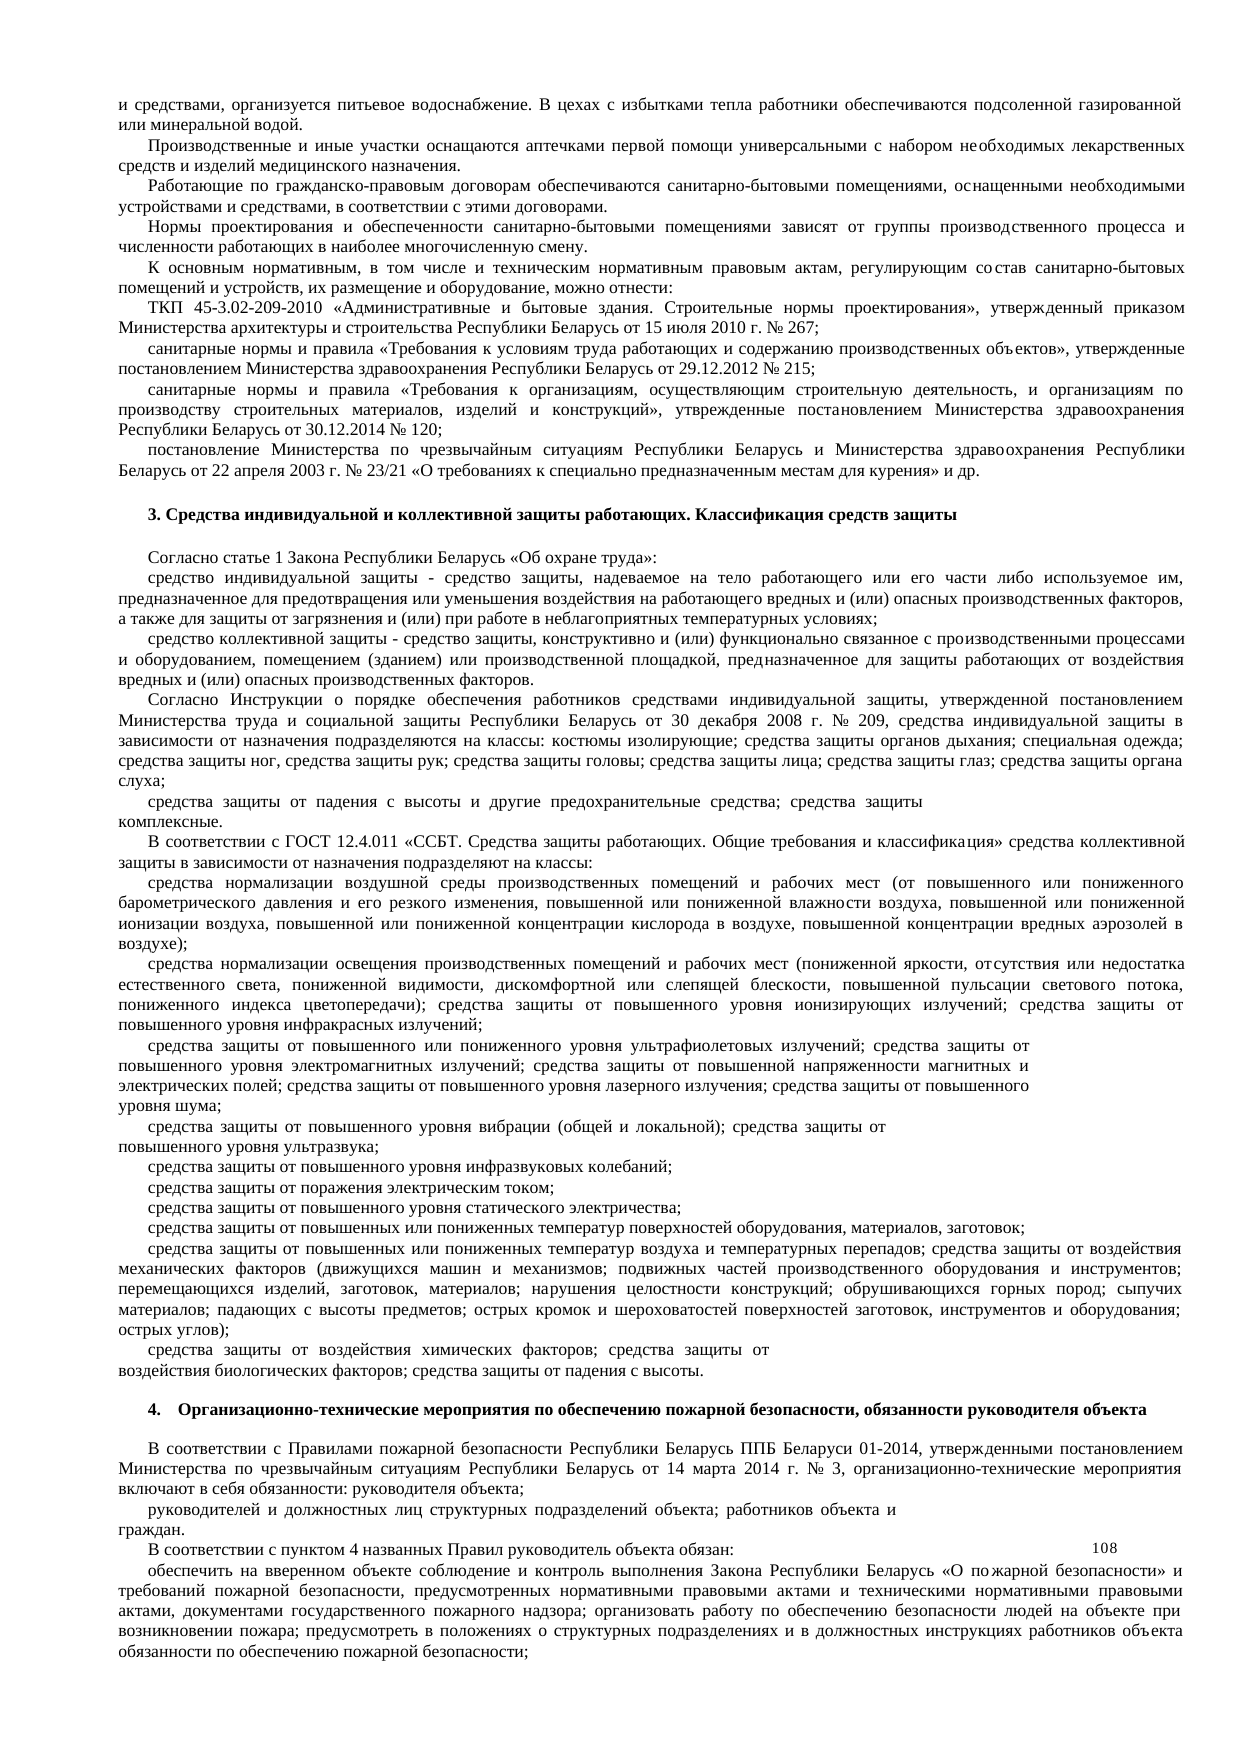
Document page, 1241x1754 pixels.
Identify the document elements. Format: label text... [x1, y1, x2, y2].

text В соответствии с Правилами пожарной безопасности Республики Беларусь ППБ Беларуси 01-2014, утвержденными постановлением Министерства по чрезвычайным ситуациям Республики Беларусь от 14 марта 2014 г. № 3, организационно-технические мероприятия включают в себя обязанности: руководителя объекта; [118, 1437, 1183, 1498]
text Нормы проектирования и обеспеченности санитарно-бытовыми помещениями зависят от группы производственного процесса и численности работающих в наиболее многочисленную смену. [118, 216, 1185, 256]
text средства защиты от повышенного или пониженного уровня ультрафиолетовых излучений; средства защиты от повышенного уровня электромагнитных излучений; средства защиты от повышенной напряженности магнитных и электрических полей; средства защиты от повышенного уровня лазерного излучения; средства защиты от повышенного уровня шума; [118, 1034, 1031, 1116]
text средства защиты от поражения электрическим током; [118, 1177, 1187, 1197]
text средство индивидуальной защиты - средство защиты, надеваемое на тело работающего или его части либо используемое им, предназначенное для предотвращения или уменьшения воздействия на работающего вредных и (или) опасных производственных факторов, а также для защиты от загрязнения и (или) при работе в неблагоприятных температурных условиях; [118, 567, 1185, 628]
text средства нормализации воздушной среды производственных помещений и рабочих мест (от повышенного или пониженного барометрического давления и его резкого изменения, повышенной или пониженной влажности воздуха, повышенной или пониженной ионизации воздуха, повышенной или пониженной концентрации кислорода в воздухе, повышенной концентрации вредных аэрозолей в воздухе); [118, 872, 1185, 953]
text средство коллективной защиты - средство защиты, конструктивно и (или) функционально связанное с производственными процессами и оборудованием, помещением (зданием) или производственной площадкой, предназначенное для защиты работающих от воздействия вредных и (или) опасных производственных факторов. [118, 628, 1185, 689]
text средства защиты от повышенных или пониженных температур воздуха и температурных перепадов; средства защиты от воздействия механических факторов (движущихся машин и механизмов; подвижных частей производственного оборудования и инструментов; перемещающихся изделий, заготовок, материалов; нарушения целостности конструкций; обрушивающихся горных пород; сыпучих материалов; падающих с высоты предметов; острых кромок и шероховатостей поверхностей заготовок, инструментов и оборудования; острых углов); [118, 1237, 1183, 1339]
text руководителей и должностных лиц структурных подразделений объекта; работников объекта и граждан. [118, 1498, 897, 1539]
text К основным нормативным, в том числе и техническим нормативным правовым актам, регулирующим состав санитарно-бытовых помещений и устройств, их размещение и оборудование, можно отнести: [118, 256, 1185, 297]
list Организационно-технические мероприятия по обеспечению пожарной безопасности, обязанности руководителя объекта [118, 1399, 1183, 1419]
text Согласно Инструкции о порядке обеспечения работников средствами индивидуальной защиты, утвержденной постановлением Министерства труда и социальной защиты Республики Беларусь от 30 декабря 2008 г. № 209, средства индивидуальной защиты в зависимости от назначения подразделяются на классы: костюмы изолирующие; средства защиты органов дыхания; специальная одежда; средства защиты ног, средства защиты рук; средства защиты головы; средства защиты лица; средства защиты глаз; средства защиты органа слуха; [118, 689, 1185, 791]
text санитарные нормы и правила «Требования к условиям труда работающих и содержанию производственных объектов», утвержденные постановлением Министерства здравоохранения Республики Беларусь от 29.12.2012 № 215; [118, 338, 1185, 378]
text постановление Министерства по чрезвычайным ситуациям Республики Беларусь и Министерства здравоохранения Республики Беларусь от 22 апреля 2003 г. № 23/21 «О требованиях к специально предназначенным местам для курения» и др. [118, 439, 1185, 480]
text средства защиты от падения с высоты и другие предохранительные средства; средства защиты комплексные. [118, 791, 924, 831]
text обеспечить на вверенном объекте соблюдение и контроль выполнения Закона Республики Беларусь «О пожарной безопасности» и требований пожарной безопасности, предусмотренных нормативными правовыми актами и техническими нормативными правовыми актами, документами государственного пожарного надзора; организовать работу по обеспечению безопасности людей на объекте при возникновении пожара; предусмотреть в положениях о структурных подразделениях и в должностных инструкциях работников объекта обязанности по обеспечению пожарной безопасности; [118, 1559, 1183, 1661]
text Производственные и иные участки оснащаются аптечками первой помощи универсальными с набором необходимых лекарственных средств и изделий медицинского назначения. [118, 134, 1185, 175]
text средства защиты от воздействия химических факторов; средства защиты от воздействия биологических факторов; средства защиты от падения с высоты. [118, 1339, 770, 1380]
text ТКП 45-3.02-209-2010 «Административные и бытовые здания. Строительные нормы проектирования», утвержденный приказом Министерства архитектуры и строительства Республики Беларусь от 15 июля 2010 г. № 267; [118, 297, 1185, 338]
text Согласно статье 1 Закона Республики Беларусь «Об охране труда»: [118, 547, 1187, 567]
text средства защиты от повышенного уровня вибрации (общей и локальной); средства защиты от повышенного уровня ультразвука; [118, 1116, 887, 1156]
text В соответствии с ГОСТ 12.4.011 «ССБТ. Средства защиты работающих. Общие требования и классификация» средства коллективной защиты в зависимости от назначения подразделяют на классы: [118, 831, 1185, 872]
text В соответствии с пунктом 4 названных Правил руководитель объекта обязан: [118, 1539, 1187, 1559]
text Работающие по гражданско-правовым договорам обеспечиваются санитарно-бытовыми помещениями, оснащенными необходимыми устройствами и средствами, в соответствии с этими договорами. [118, 175, 1185, 216]
text средства защиты от повышенного уровня статического электричества; [118, 1197, 1187, 1217]
text средства защиты от повышенных или пониженных температур поверхностей оборудования, материалов, заготовок; [118, 1217, 1183, 1237]
text санитарные нормы и правила «Требования к организациям, осуществляющим строительную деятельность, и организациям по производству строительных материалов, изделий и конструкций», утврежденные постановлением Министерства здравоохранения Республики Беларусь от 30.12.2014 № 120; [118, 378, 1185, 439]
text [118, 94, 1183, 134]
text средства защиты от повышенного уровня инфразвуковых колебаний; [118, 1156, 1187, 1177]
text 3. Средства индивидуальной и коллективной защиты работающих. Классификация средств защиты [118, 503, 1187, 524]
text средства нормализации освещения производственных помещений и рабочих мест (пониженной яркости, отсутствия или недостатка естественного света, пониженной видимости, дискомфортной или слепящей блескости, повышенной пульсации светового потока, пониженного индекса цветопередачи); средства защиты от повышенного уровня ионизирующих излучений; средства защиты от повышенного уровня инфракрасных излучений; [118, 953, 1185, 1034]
